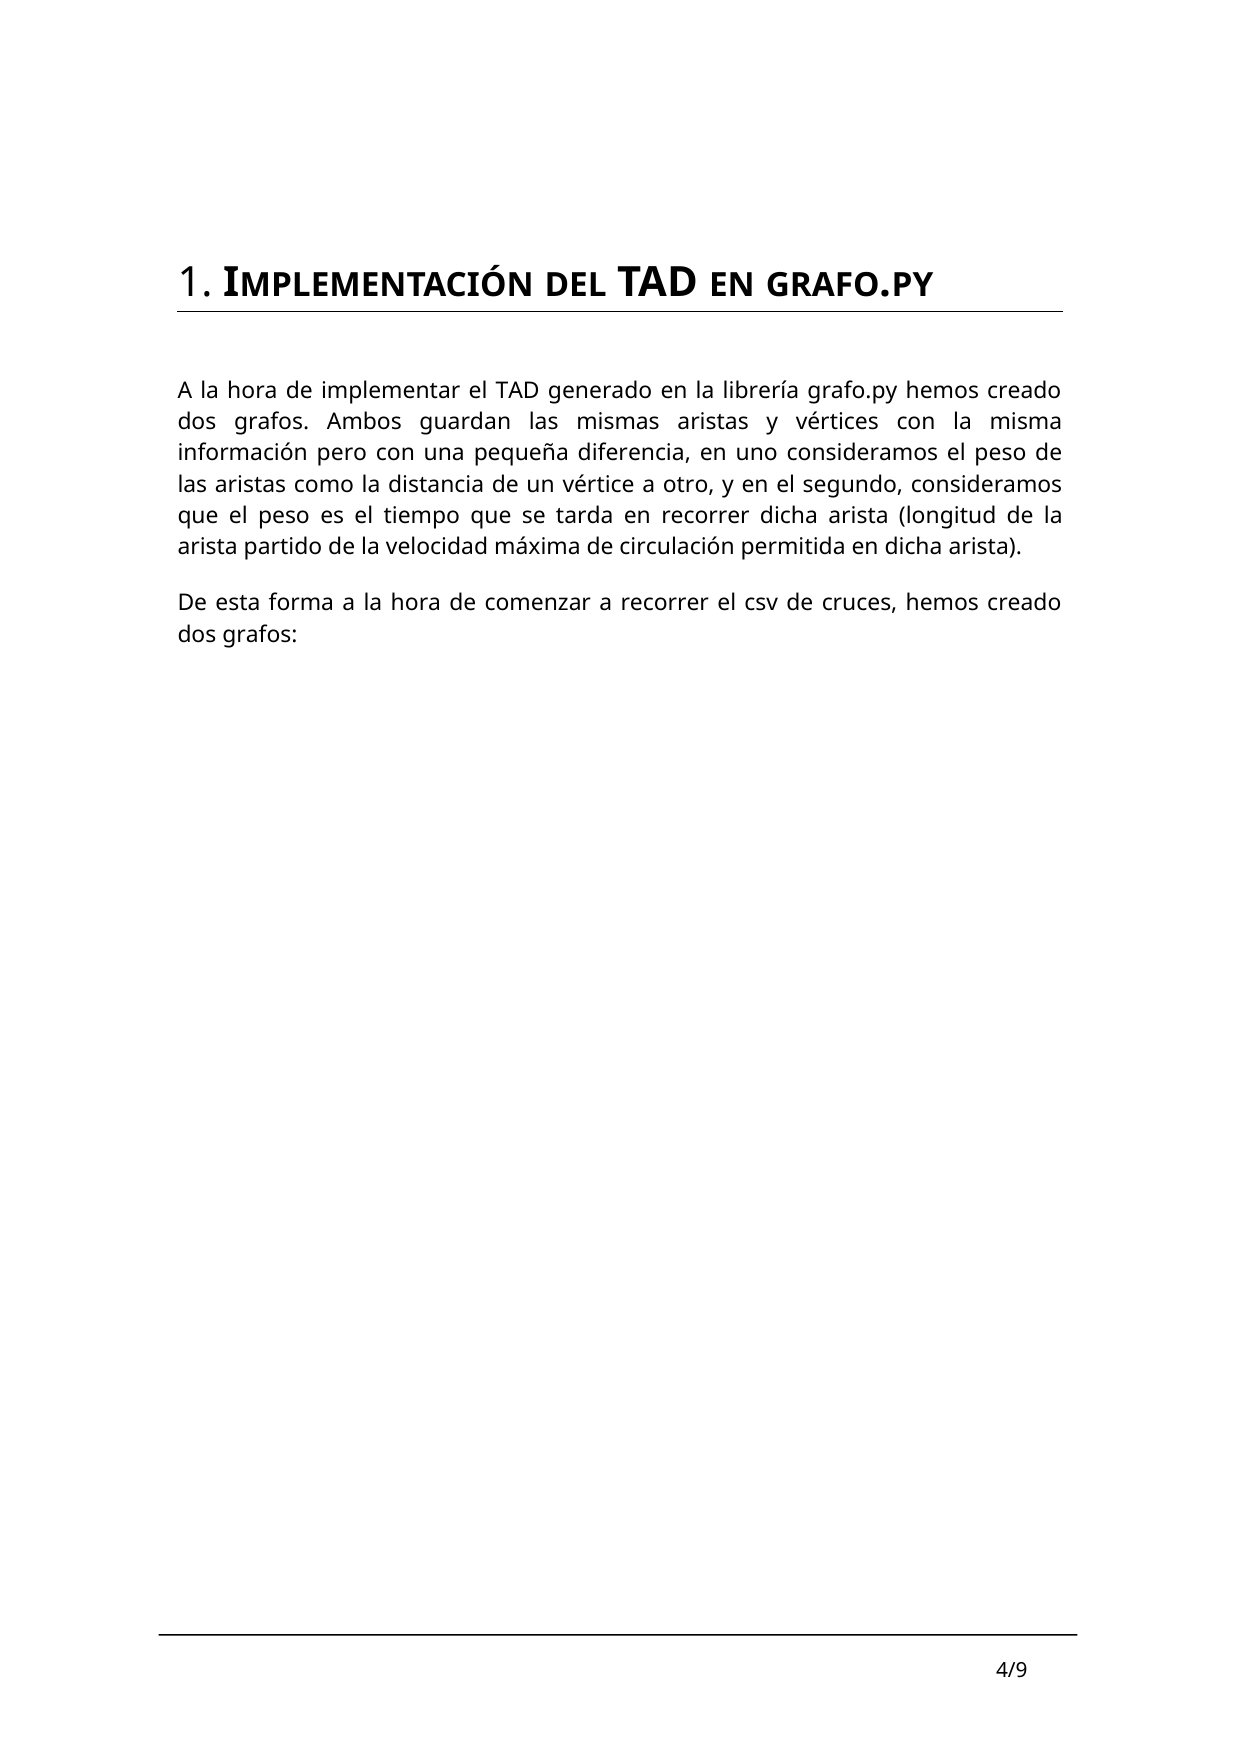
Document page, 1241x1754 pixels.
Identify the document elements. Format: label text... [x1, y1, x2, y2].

text De esta forma a la hora de comenzar a recorrer el csv de cruces, hemos creado dos grafos: [177, 586, 1063, 649]
subtitle Implementación del TAD en grafo.py [177, 252, 1063, 311]
text A la hora de implementar el TAD generado en la librería grafo.py hemos creado dos grafos. Ambos guardan las mismas aristas y vértices con la misma información pero con una pequeña diferencia, en uno consideramos el peso de las aristas como la distancia de un vértice a otro, y en el segundo, consideramos que el peso es el tiempo que se tarda en recorrer dicha arista (longitud de la arista partido de la velocidad máxima de circulación permitida en dicha arista). [177, 374, 1063, 561]
